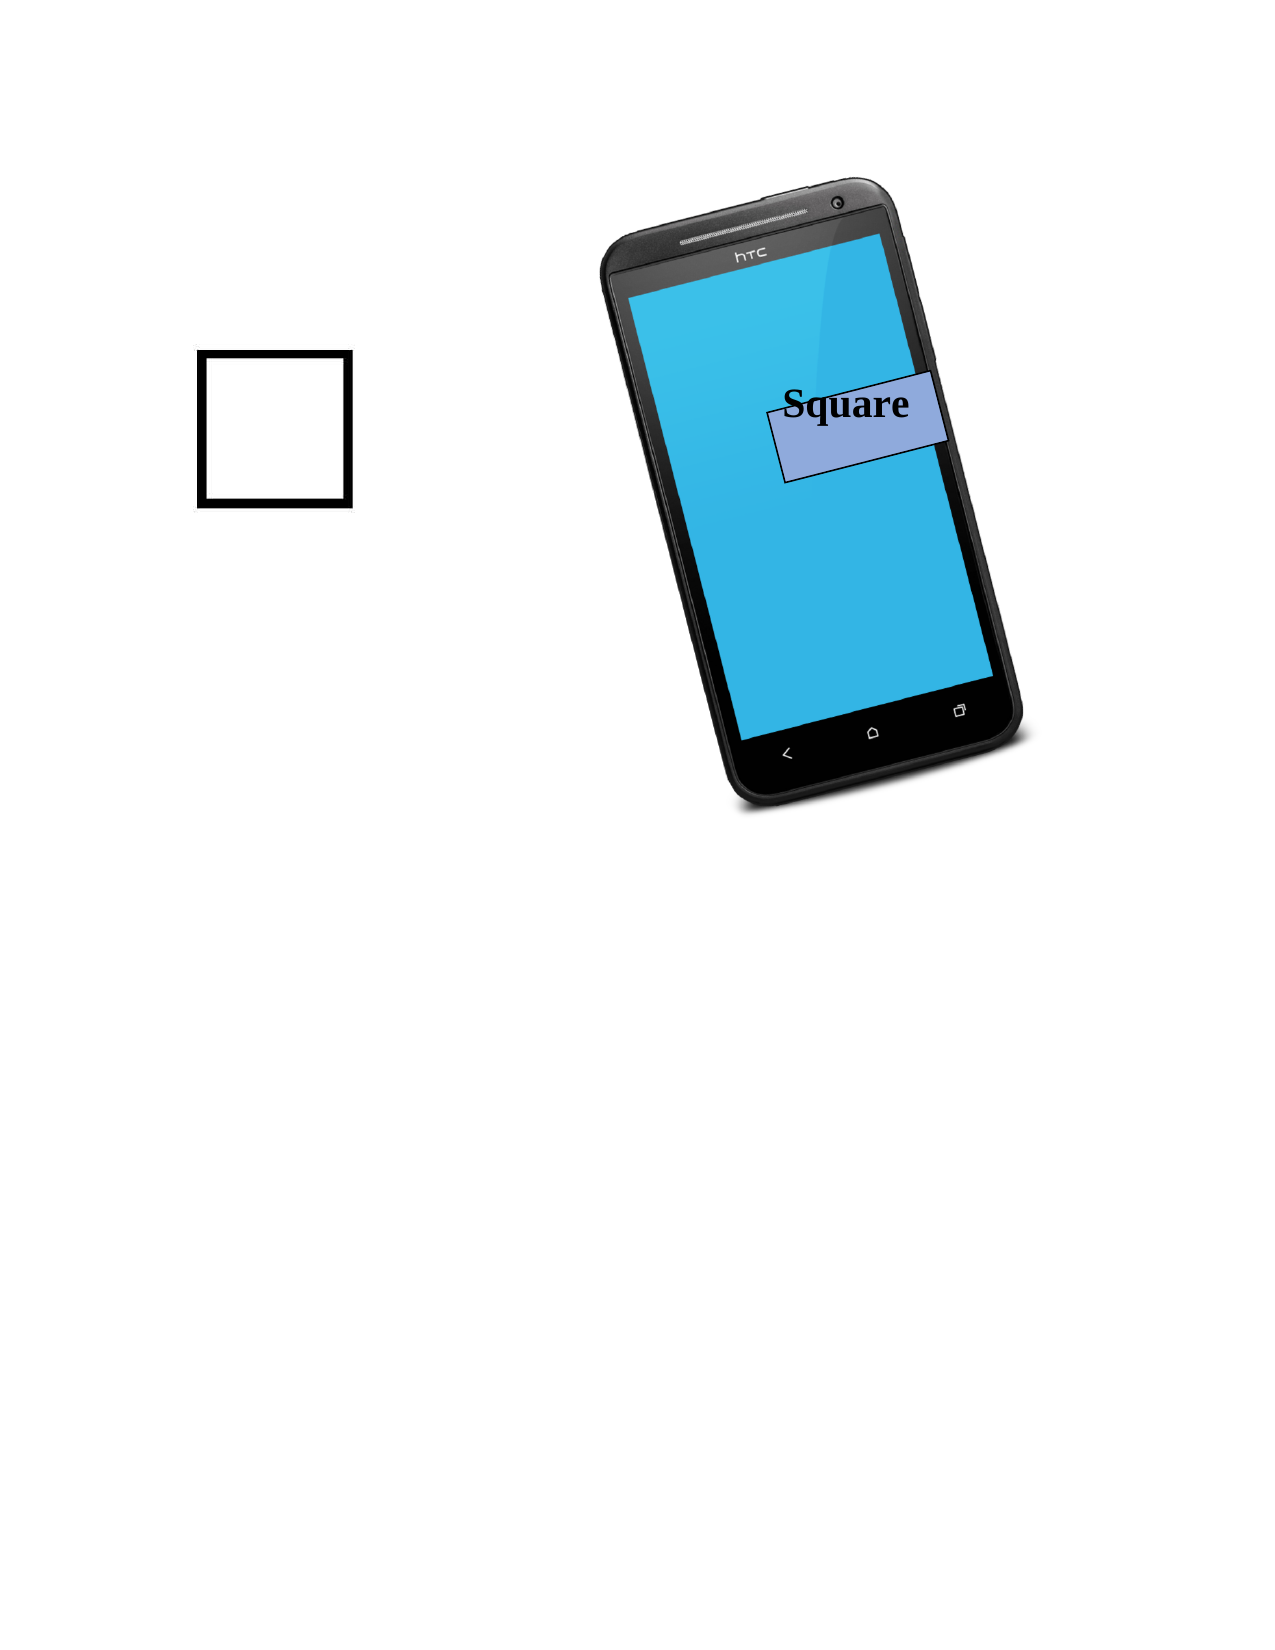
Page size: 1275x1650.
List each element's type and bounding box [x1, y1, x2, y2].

picture [501, 122, 1125, 868]
picture [179, 337, 368, 526]
